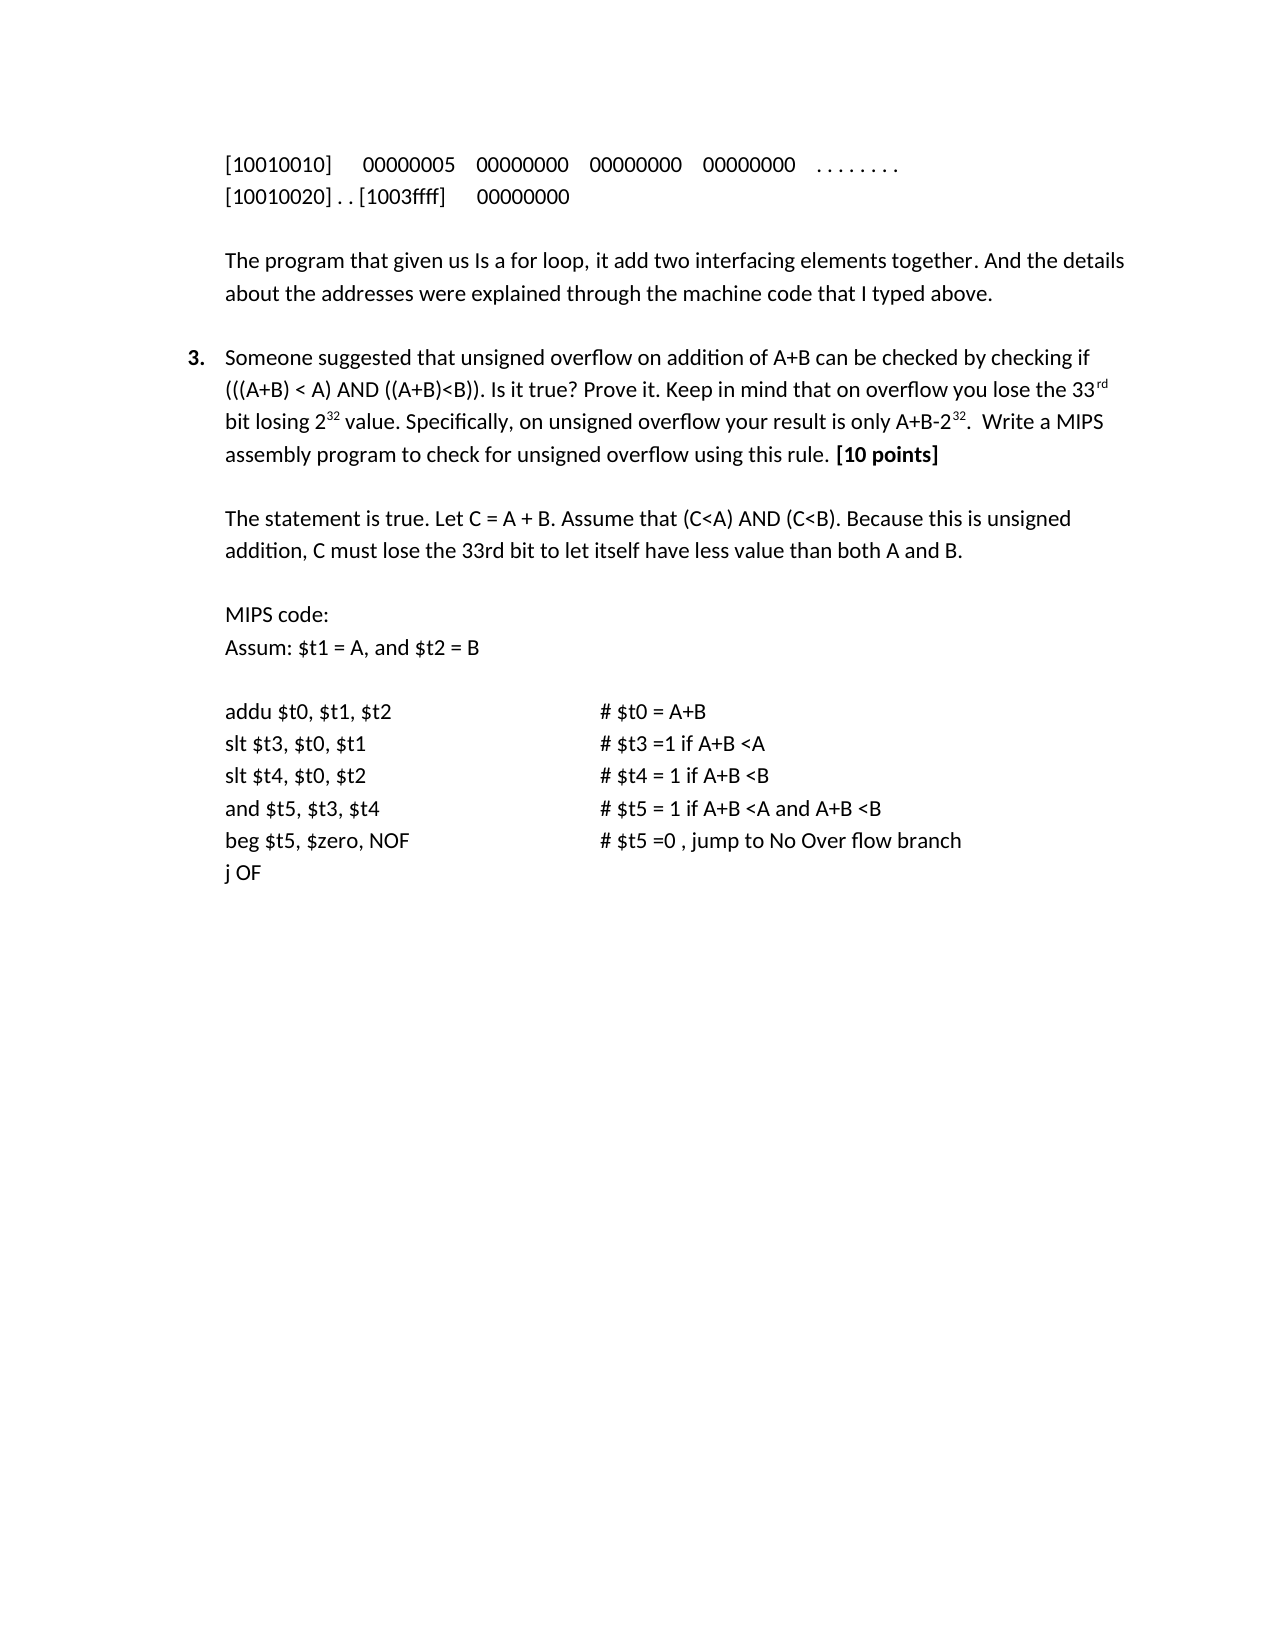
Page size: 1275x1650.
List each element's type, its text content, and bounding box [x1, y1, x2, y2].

text beg $t5, $zero, NOF # $t5 =0 , jump to No Over flow branch [225, 826, 1125, 854]
text The statement is true. Let C = A + B. Assume that (C<A) AND (C<B). Because this is unsigned addition, C must lose the 33rd bit to let itself have less value than both A and B. [225, 504, 1125, 564]
text Assum: $t1 = A, and $t2 = B [225, 633, 1125, 661]
text [10010010] 00000005 00000000 00000000 00000000 . . . . . . . . [225, 150, 1125, 178]
text slt $t3, $t0, $t1 # $t3 =1 if A+B <A [225, 729, 1125, 757]
text j OF [225, 858, 1125, 886]
text addu $t0, $t1, $t2 # $t0 = A+B [225, 697, 1125, 725]
text slt $t4, $t0, $t2 # $t4 = 1 if A+B <B [225, 762, 1125, 789]
list Someone suggested that unsigned overflow on addition of A+B can be checked by checking if (((A+B) < A) AND ((A+B)<B)). Is it true? Prove it. Keep in mind that on overflow you lose the 33rd bit losing 232 value. Specifically, on unsigned overflow your result is only A+B-232. Write a MIPS assembly program to check for unsigned overflow using this rule. [10 points] [187, 343, 1125, 468]
text The program that given us Is a for loop, it add two interfacing elements together. And the details about the addresses were explained through the machine code that I typed above. [225, 247, 1125, 307]
text MIPS code: [225, 601, 1125, 629]
text [10010020] . . [1003ffff] 00000000 [225, 182, 1125, 210]
text and $t5, $t3, $t4 # $t5 = 1 if A+B <A and A+B <B [225, 794, 1125, 822]
